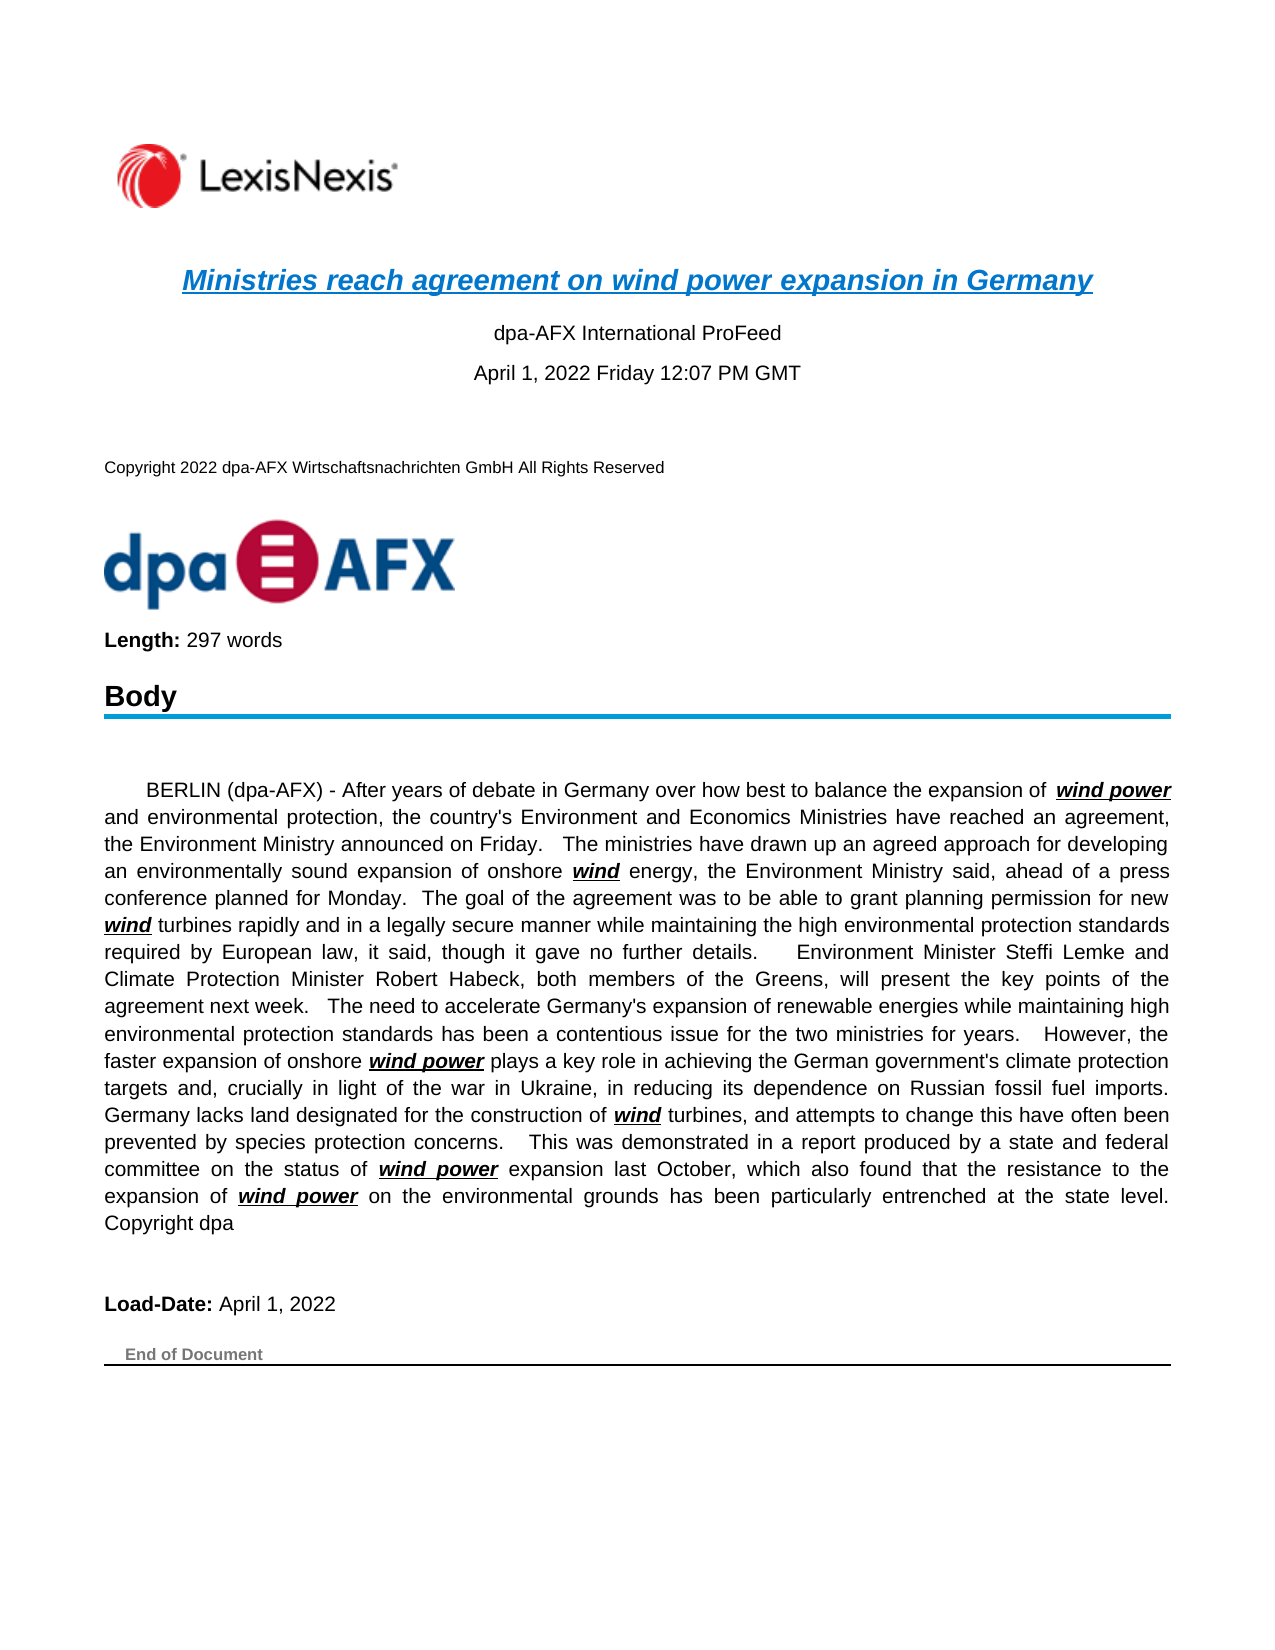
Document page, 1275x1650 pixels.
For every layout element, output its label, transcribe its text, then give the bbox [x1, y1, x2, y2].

text Copyright 2022 dpa-AFX Wirtschaftsnachrichten GmbH All Rights Reserved [104, 426, 1171, 477]
text Body [104, 677, 1171, 712]
text BERLIN (dpa-AFX) - After years of debate in Germany over how best to balance the expansion of wind power and environmental protection, the country's Environment and Economics Ministries have reached an agreement, the Environment Ministry announced on Friday. The ministries have drawn up an agreed approach for developing an environmentally sound expansion of onshore wind energy, the Environment Ministry said, ahead of a press conference planned for Monday. The goal of the agreement was to be able to grant planning permission for new wind turbines rapidly and in a legally secure manner while maintaining the high environmental protection standards required by European law, it said, though it gave no further details. Environment Minister Steffi Lemke and Climate Protection Minister Robert Habeck, both members of the Greens, will present the key points of the agreement next week. The need to accelerate Germany's expansion of renewable energies while maintaining high environmental protection standards has been a contentious issue for the two ministries for years. However, the faster expansion of onshore wind power plays a key role in achieving the German government's climate protection targets and, crucially in light of the war in Ukraine, in reducing its dependence on Russian fossil fuel imports. Germany lacks land designated for the construction of wind turbines, and attempts to change this have often been prevented by species protection concerns. This was demonstrated in a report produced by a state and federal committee on the status of wind power expansion last October, which also found that the resistance to the expansion of wind power on the environmental grounds has been particularly entrenched at the state level. Copyright dpa [104, 774, 1171, 1235]
text End of Document [125, 1344, 1171, 1364]
text dpa-AFX International ProFeed [104, 318, 1171, 345]
text Length: 297 words [104, 625, 1171, 652]
text April 1, 2022 Friday 12:07 PM GMT [104, 357, 1171, 384]
text Load-Date: April 1, 2022 [104, 1260, 1171, 1316]
picture [104, 144, 412, 208]
text Ministries reach agreement on wind power expansion in Germany [104, 261, 1171, 297]
